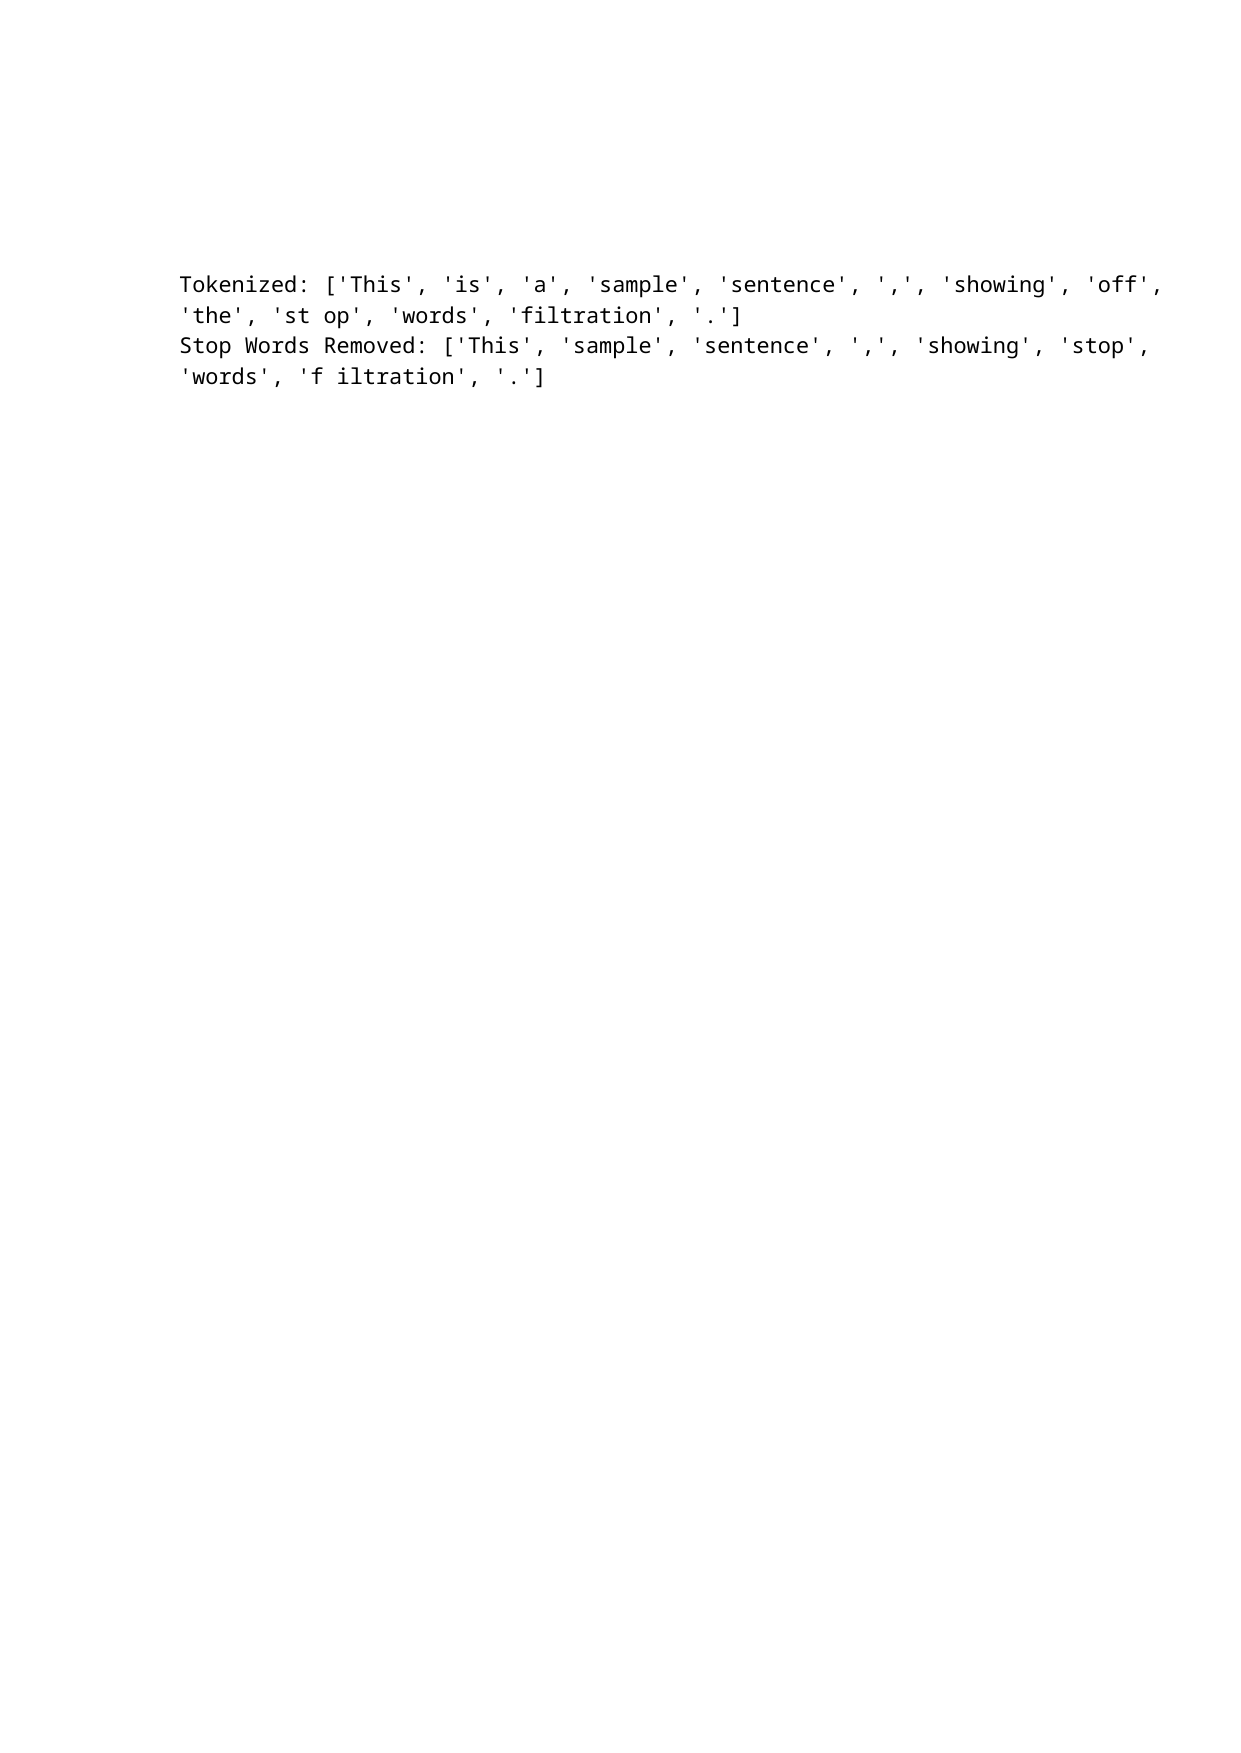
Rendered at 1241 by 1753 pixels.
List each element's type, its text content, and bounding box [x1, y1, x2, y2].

text Tokenized: ['This', 'is', 'a', 'sample', 'sentence', ',', 'showing', 'off', 'the', 'st op', 'words', 'filtration', '.'] [179, 269, 1240, 329]
text Stop Words Removed: ['This', 'sample', 'sentence', ',', 'showing', 'stop', 'words', 'f iltration', '.'] [179, 330, 1240, 391]
